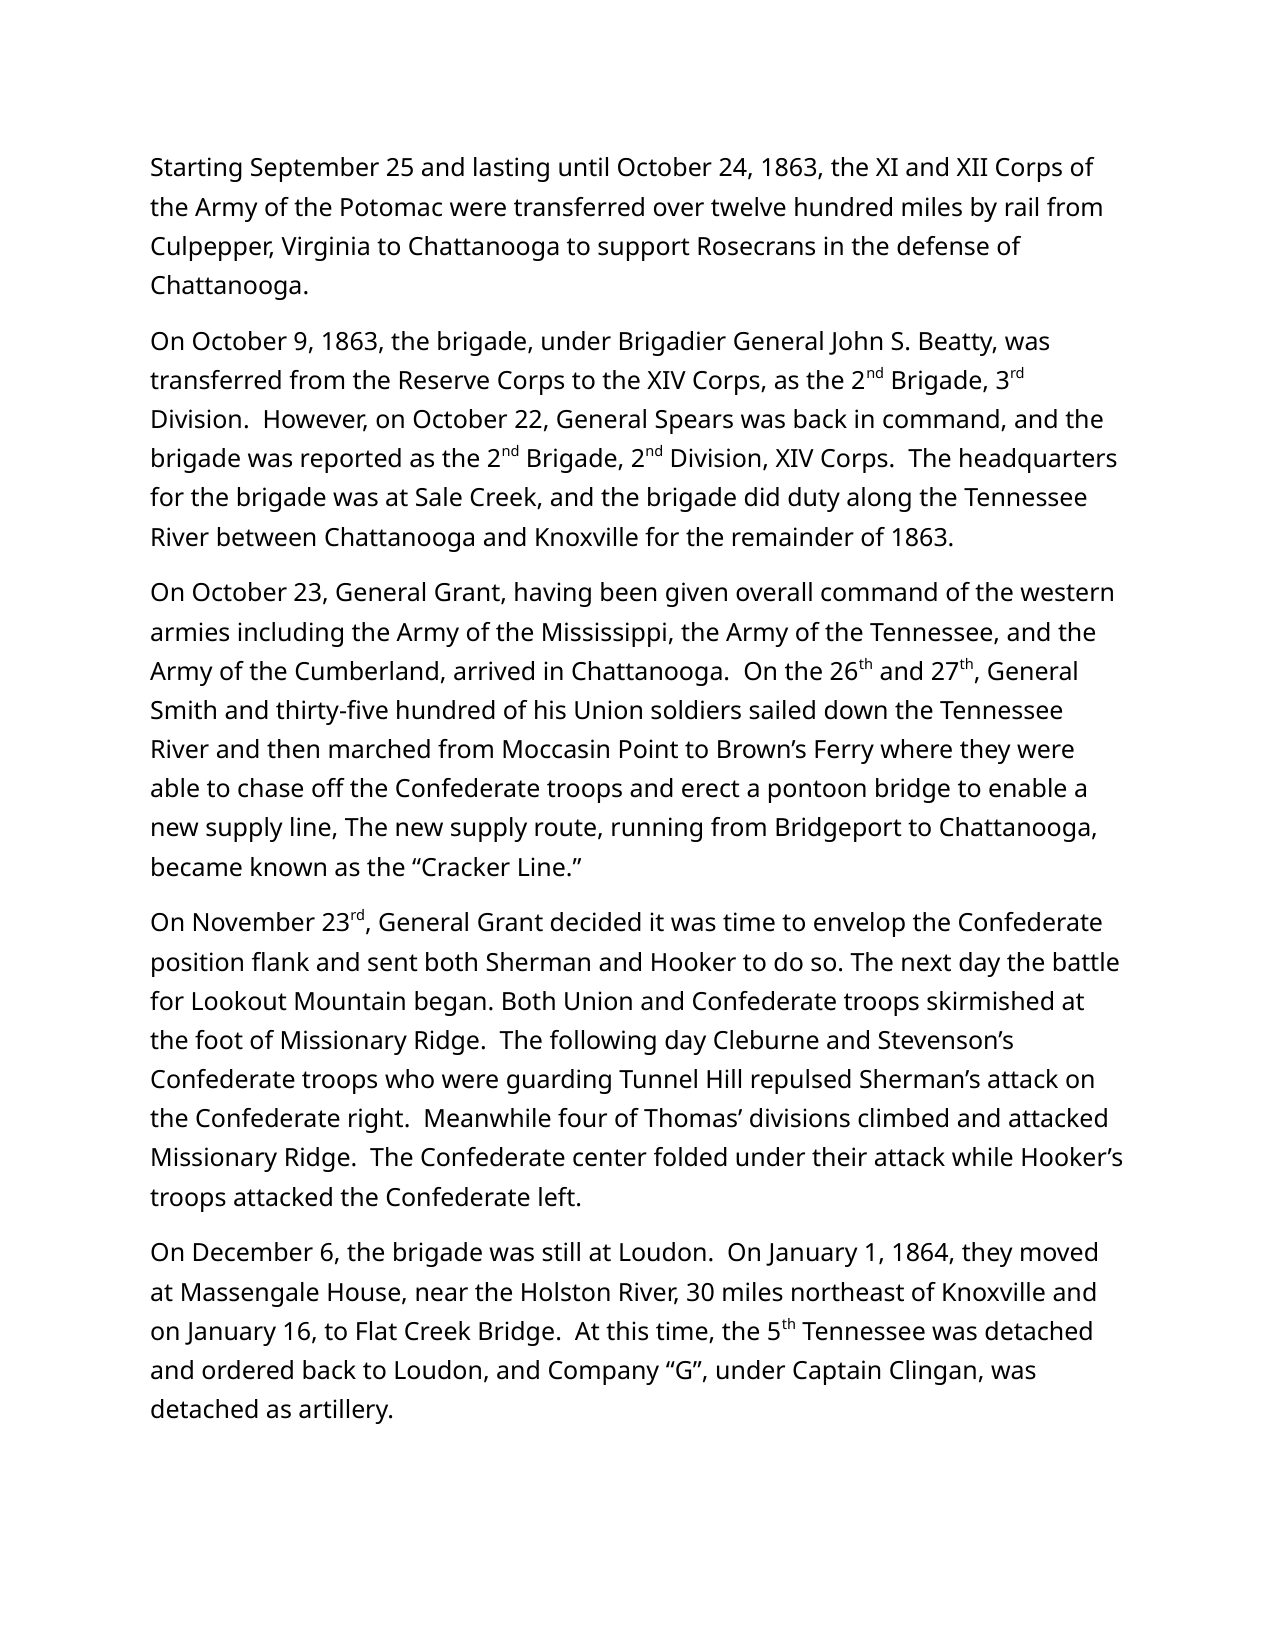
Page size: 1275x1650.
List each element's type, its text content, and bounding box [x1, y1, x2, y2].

text On October 9, 1863, the brigade, under Brigadier General John S. Beatty, was transferred from the Reserve Corps to the XIV Corps, as the 2nd Brigade, 3rd Division. However, on October 22, General Spears was back in command, and the brigade was reported as the 2nd Brigade, 2nd Division, XIV Corps. The headquarters for the brigade was at Sale Creek, and the brigade did duty along the Tennessee River between Chattanooga and Knoxville for the remainder of 1863. [150, 323, 1125, 553]
text On November 23rd, General Grant decided it was time to envelop the Confederate position flank and sent both Sherman and Hooker to do so. The next day the battle for Lookout Mountain began. Both Union and Confederate troops skirmished at the foot of Missionary Ridge. The following day Cleburne and Stevenson’s Confederate troops who were guarding Tunnel Hill repulsed Sherman’s attack on the Confederate right. Meanwhile four of Thomas’ divisions climbed and attacked Missionary Ridge. The Confederate center folded under their attack while Hooker’s troops attacked the Confederate left. [150, 905, 1125, 1213]
text On October 23, General Grant, having been given overall command of the western armies including the Army of the Mississippi, the Army of the Tennessee, and the Army of the Cumberland, arrived in Chattanooga. On the 26th and 27th, General Smith and thirty-five hundred of his Union soldiers sailed down the Tennessee River and then marched from Moccasin Point to Brown’s Ferry where they were able to chase off the Confederate troops and erect a pontoon bridge to enable a new supply line, The new supply route, running from Bridgeport to Chattanooga, became known as the “Cracker Line.” [150, 575, 1125, 883]
text Starting September 25 and lasting until October 24, 1863, the XI and XII Corps of the Army of the Potomac were transferred over twelve hundred miles by rail from Culpepper, Virginia to Chattanooga to support Rosecrans in the defense of Chattanooga. [150, 150, 1125, 302]
text On December 6, the brigade was still at Loudon. On January 1, 1864, they moved at Massengale House, near the Holston River, 30 miles northeast of Knoxville and on January 16, to Flat Creek Bridge. At this time, the 5th Tennessee was detached and ordered back to Loudon, and Company “G”, under Captain Clingan, was detached as artillery. [150, 1235, 1125, 1426]
